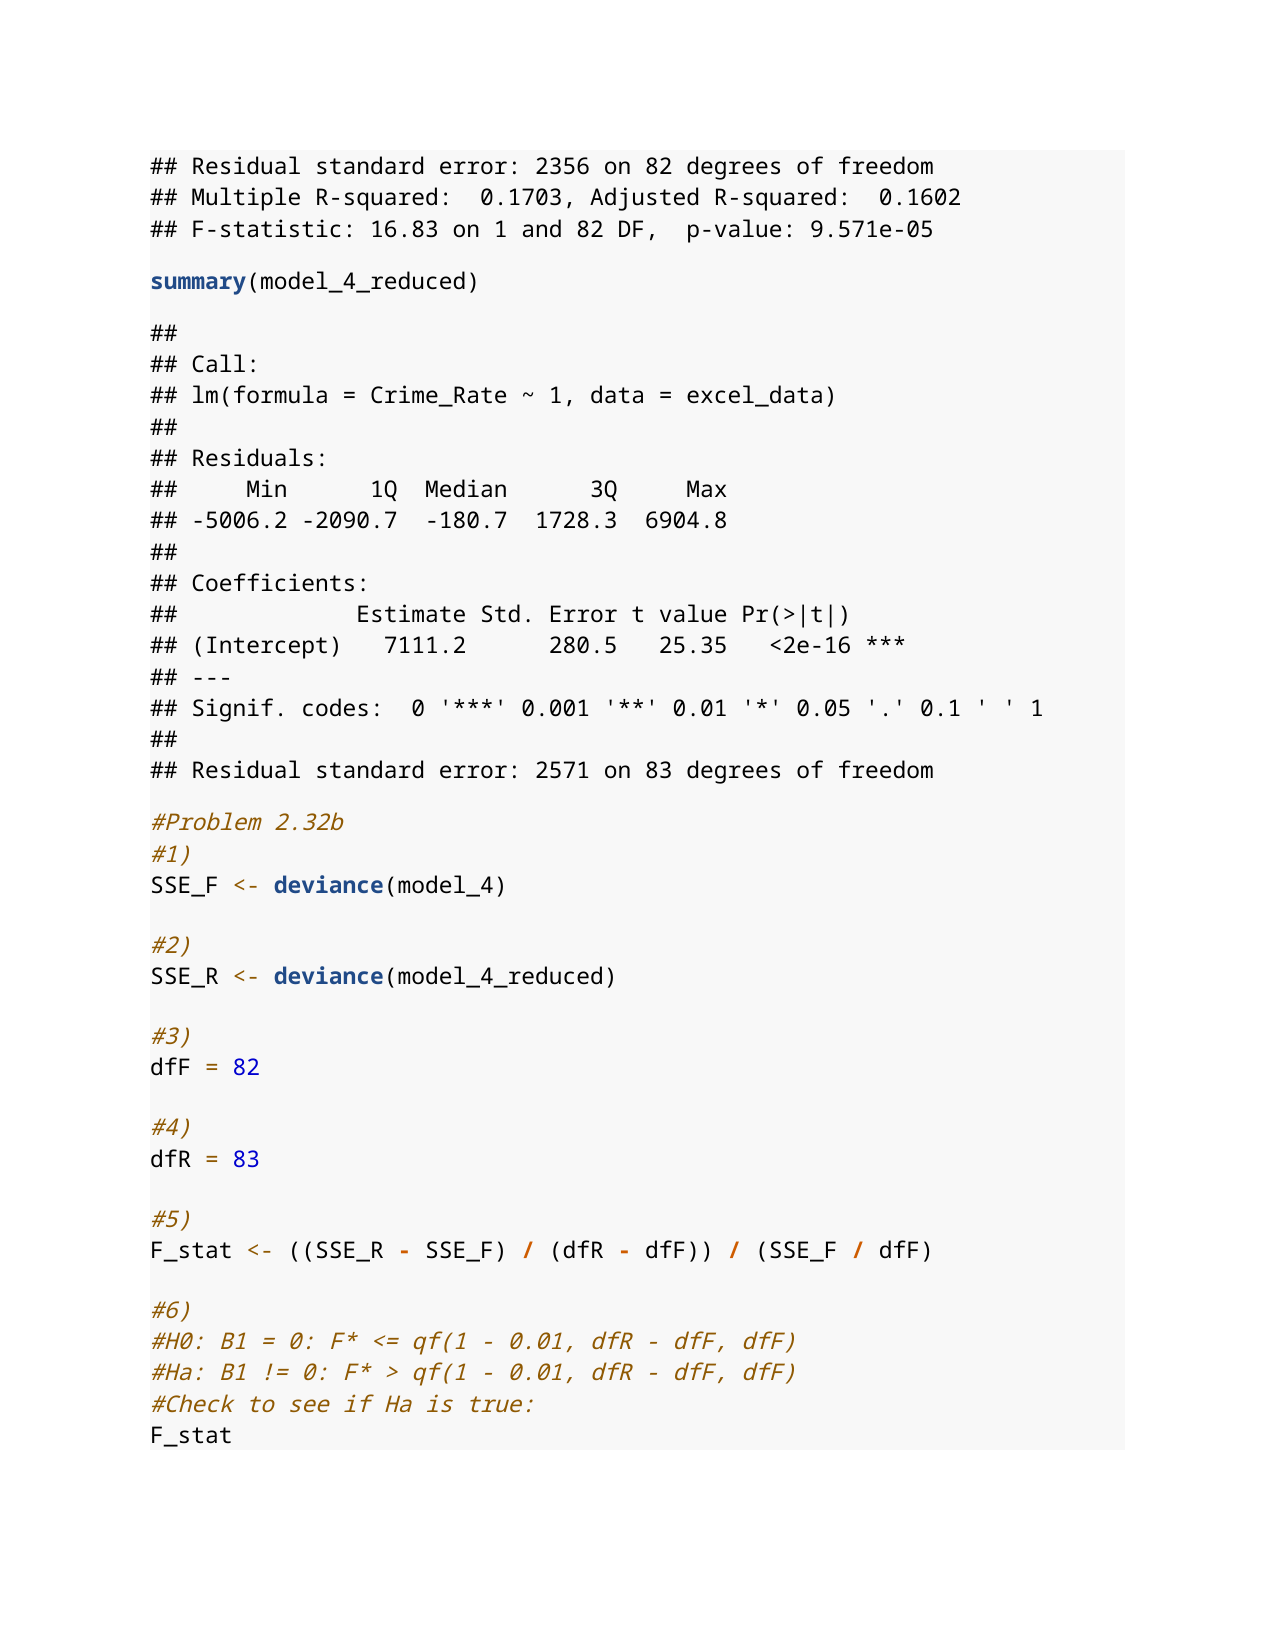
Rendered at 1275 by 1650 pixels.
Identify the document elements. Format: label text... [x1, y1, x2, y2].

text summary(model_4_reduced) [150, 264, 1125, 296]
text ## ## Call: ## lm(formula = Crime_Rate ~ 1, data = excel_data) ## ## Residuals: ## Min 1Q Median 3Q Max ## -5006.2 -2090.7 -180.7 1728.3 6904.8 ## ## Coefficients: ## Estimate Std. Error t value Pr(>|t|) ## (Intercept) 7111.2 280.5 25.35 <2e-16 *** ## --- ## Signif. codes: 0 '***' 0.001 '**' 0.01 '*' 0.05 '.' 0.1 ' ' 1 ## ## Residual standard error: 2571 on 83 degrees of freedom [150, 317, 1125, 785]
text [150, 150, 1125, 244]
text #Problem 2.32b #1) SSE_F <- deviance(model_4) #2) SSE_R <- deviance(model_4_reduced) #3) dfF = 82 #4) dfR = 83 #5) F_stat <- ((SSE_R - SSE_F) / (dfR - dfF)) / (SSE_F / dfF) #6) #H0: B1 = 0: F* <= qf(1 - 0.01, dfR - dfF, dfF) #Ha: B1 != 0: F* > qf(1 - 0.01, dfR - dfF, dfF) #Check to see if Ha is true: F_stat [150, 806, 1125, 1450]
